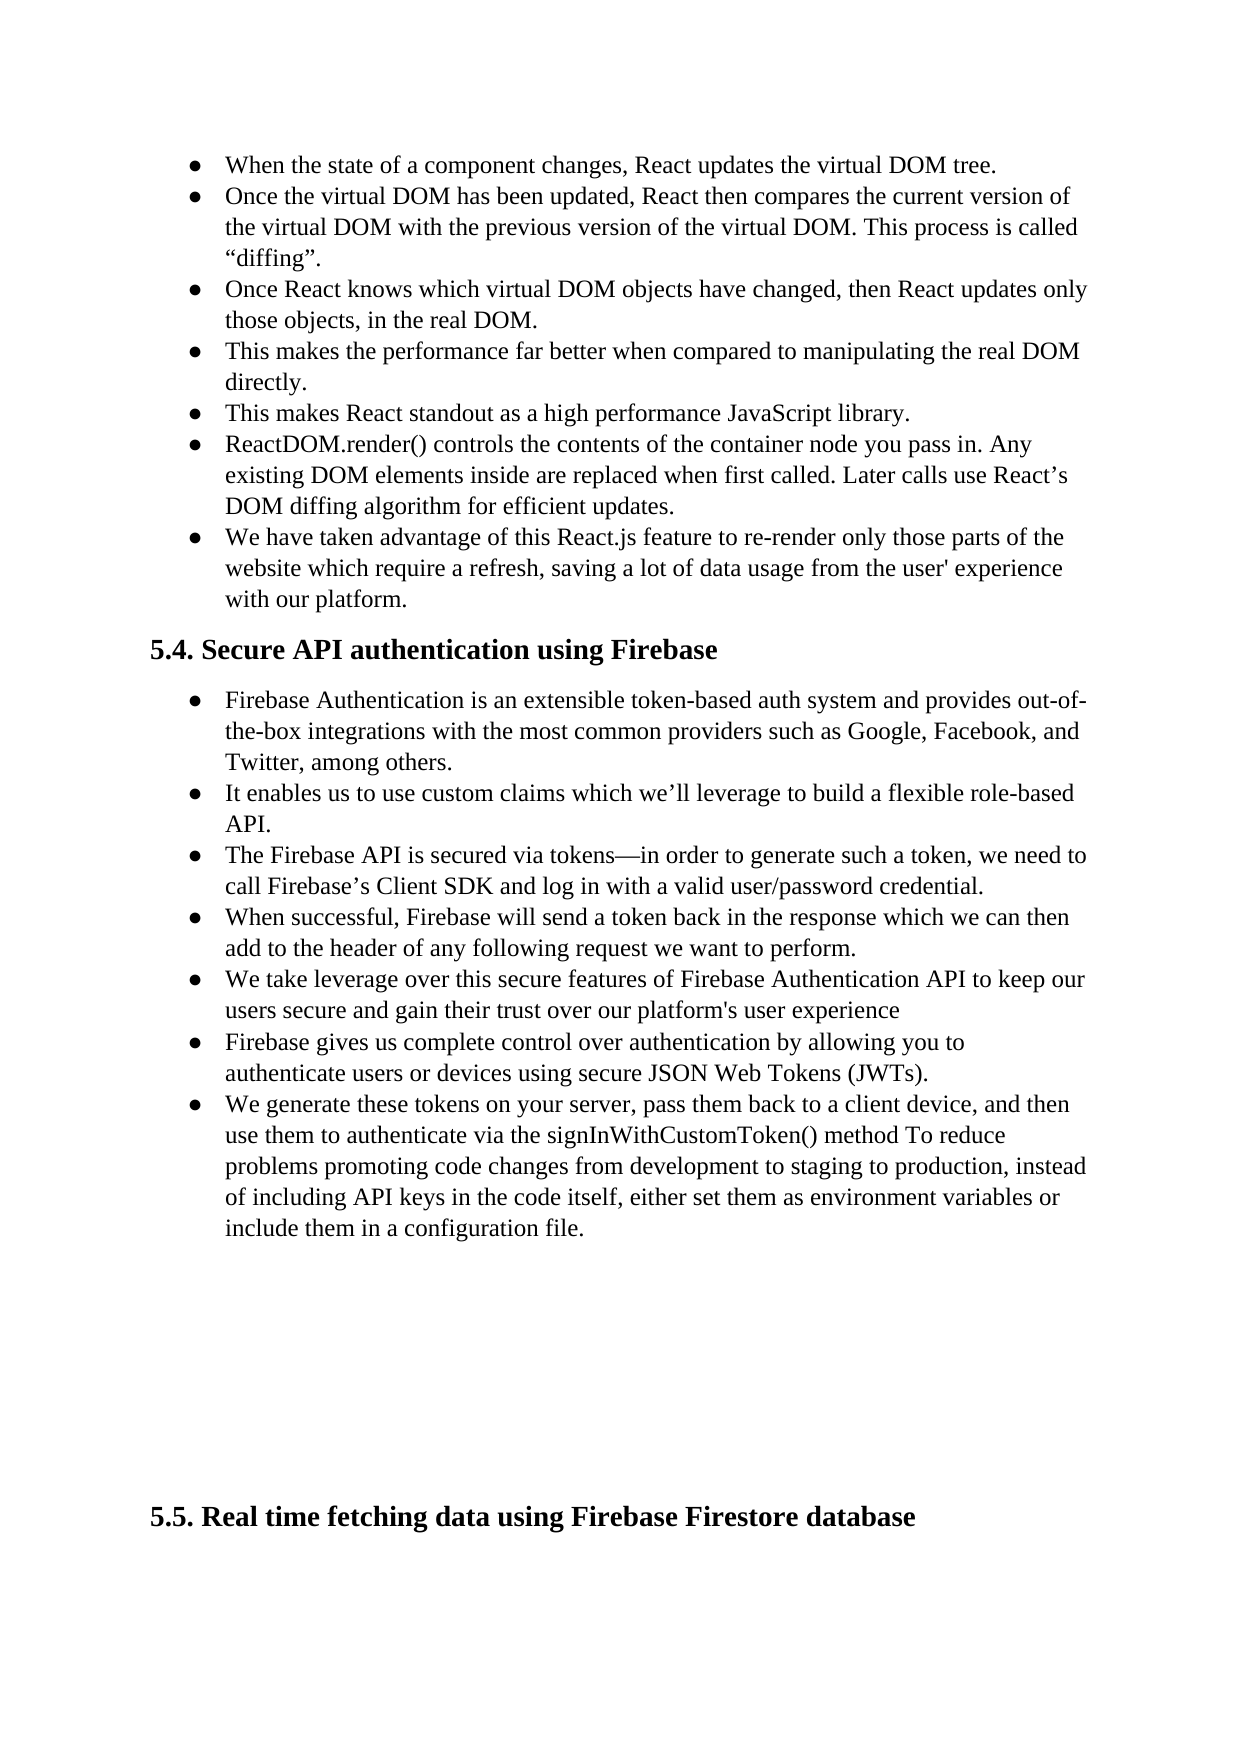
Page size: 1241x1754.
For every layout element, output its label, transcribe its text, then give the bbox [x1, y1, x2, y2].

list We have taken advantage of this React.js feature to re-render only those parts of the website which require a refresh, saving a lot of data usage from the user' experience with our platform. [187, 522, 1090, 613]
list Once the virtual DOM has been updated, React then compares the current version of the virtual DOM with the previous version of the virtual DOM. This process is called “diffing”. [187, 181, 1090, 272]
list We generate these tokens on your server, pass them back to a client device, and then use them to authenticate via the signInWithCustomToken() method To reduce problems promoting code changes from development to staging to production, instead of including API keys in the code itself, either set them as environment variables or include them in a configuration file. [187, 1089, 1090, 1242]
list When successful, Firebase will send a token back in the response which we can then add to the header of any following request we want to perform. [187, 902, 1090, 962]
list When the state of a component changes, React updates the virtual DOM tree. [187, 150, 1090, 179]
list The Firebase API is secured via tokens—in order to generate such a token, we need to call Firebase’s Client SDK and log in with a valid user/password credential. [187, 840, 1090, 900]
list We take leverage over this secure features of Firebase Authentication API to keep our users secure and gain their trust over our platform's user experience [187, 964, 1090, 1024]
text 5.4. Secure API authentication using Firebase [150, 632, 1090, 666]
list Once React knows which virtual DOM objects have changed, then React updates only those objects, in the real DOM. [187, 274, 1090, 334]
text 5.5. Real time fetching data using Firebase Firestore database [150, 1499, 1090, 1533]
list This makes React standout as a high performance JavaScript library. [187, 398, 1090, 427]
list ReactDOM.render() controls the contents of the container node you pass in. Any existing DOM elements inside are replaced when first called. Later calls use React’s DOM diffing algorithm for efficient updates. [187, 429, 1090, 520]
list Firebase gives us complete control over authentication by allowing you to authenticate users or devices using secure JSON Web Tokens (JWTs). [187, 1027, 1090, 1086]
list It enables us to use custom claims which we’ll leverage to build a flexible role-based API. [187, 778, 1090, 838]
list Firebase Authentication is an extensible token-based auth system and provides out-of-the-box integrations with the most common providers such as Google, Facebook, and Twitter, among others. [187, 685, 1090, 776]
list This makes the performance far better when compared to manipulating the real DOM directly. [187, 336, 1090, 396]
